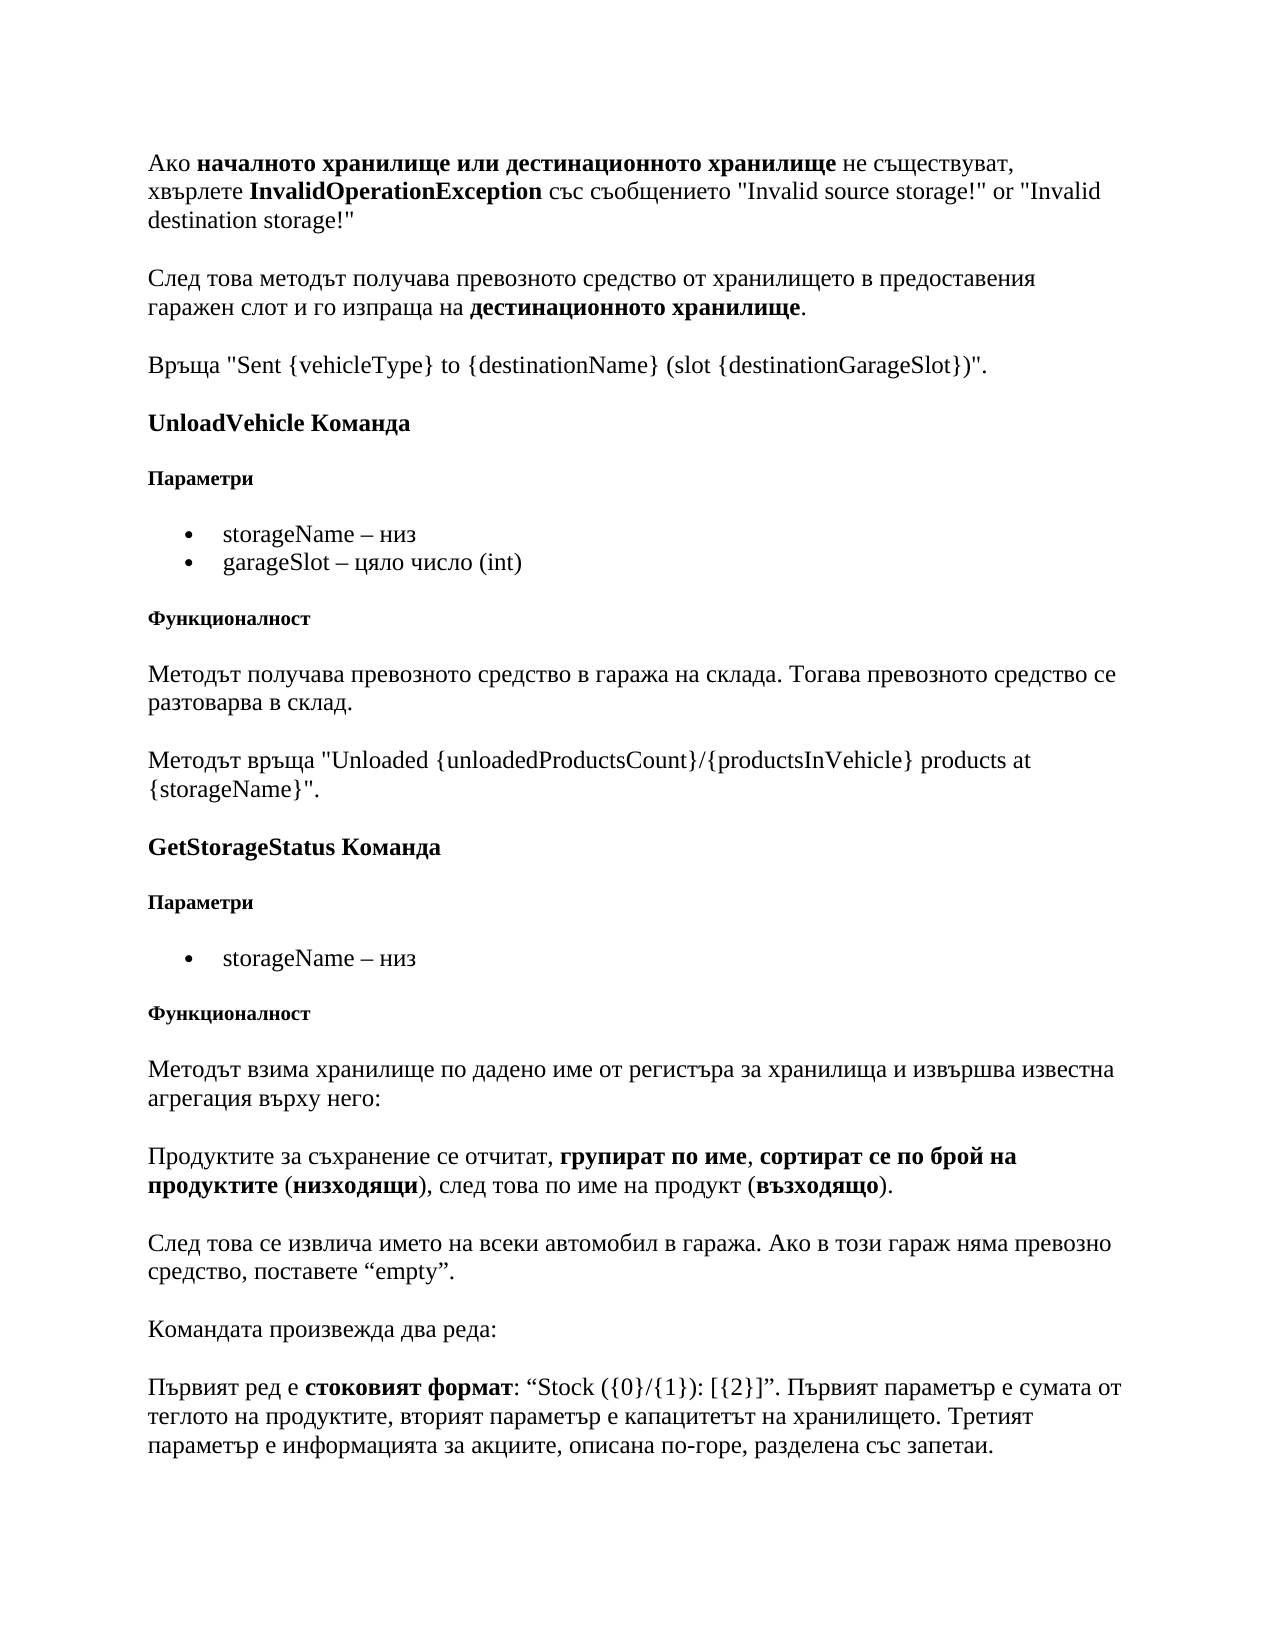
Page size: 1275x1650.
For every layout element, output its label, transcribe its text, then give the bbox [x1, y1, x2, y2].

text Параметри [148, 466, 1127, 489]
text Командата произвежда два реда: [148, 1314, 1127, 1343]
text Функционалност [148, 605, 1127, 629]
text Ако началното хранилище или дестинационното хранилище не съществуват, хвърлете InvalidOperationException със съобщението "Invalid source storage!" or "Invalid destination storage!" [148, 148, 1127, 234]
text Методът получава превозното средство в гаража на склада. Тогава превозното средство се разтоварва в склад. [148, 659, 1127, 716]
text Първият ред е стоковият формат: “Stock ({0}/{1}): [{2}]”. Първият параметър е сумата от теглото на продуктите, вторият параметър е капацитетът на хранилището. Третият параметър е информацията за акциите, описана по-горе, разделена със запетаи. [148, 1372, 1127, 1458]
list storageName – низ [185, 519, 1127, 547]
text GetStorageStatus Команда [148, 832, 1127, 861]
text UnloadVehicle Команда [148, 408, 1127, 436]
text Методът връща "Unloaded {unloadedProductsCount}/{productsInVehicle} products at {storageName}". [148, 745, 1127, 803]
text Параметри [148, 890, 1127, 914]
text Функционалност [148, 1001, 1127, 1025]
text След това методът получава превозното средство от хранилището в предоставения гаражен слот и го изпраща на дестинационното хранилище. [148, 263, 1127, 321]
text Методът взима хранилище по дадено име от регистъра за хранилища и извършва известна агрегация върху него: [148, 1054, 1127, 1112]
list garageSlot – цяло число (int) [185, 547, 1127, 576]
list storageName – низ [185, 943, 1127, 972]
text Продуктите за съхранение се отчитат, групират по име, сортират се по брой на продуктите (низходящи), след това по име на продукт (възходящо). [148, 1141, 1127, 1198]
text След това се извлича името на всеки автомобил в гаража. Ако в този гараж няма превозно средство, поставете “empty”. [148, 1228, 1127, 1285]
text Връща "Sent {vehicleType} to {destinationName} (slot {destinationGarageSlot})". [148, 350, 1127, 378]
